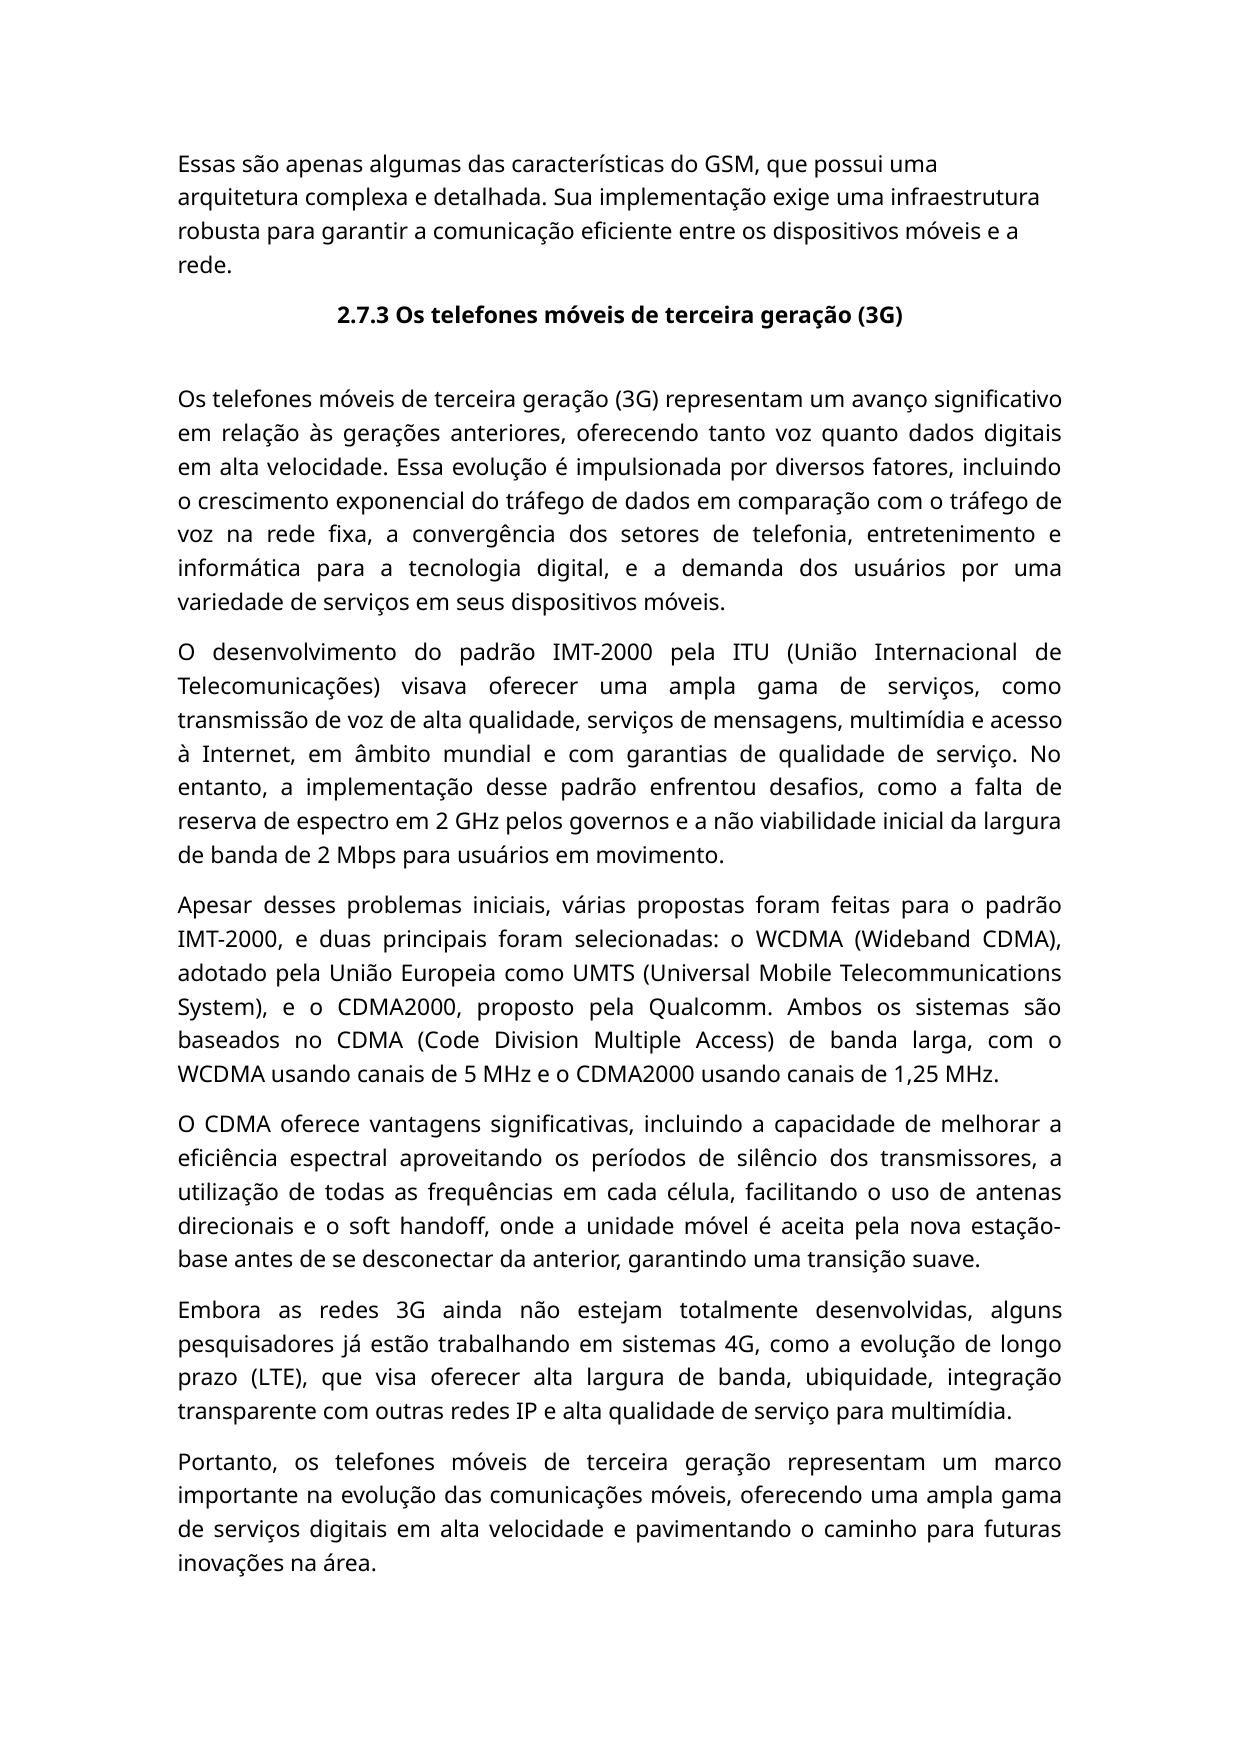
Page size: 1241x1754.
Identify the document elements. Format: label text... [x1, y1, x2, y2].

text Apesar desses problemas iniciais, várias propostas foram feitas para o padrão IMT-2000, e duas principais foram selecionadas: o WCDMA (Wideband CDMA), adotado pela União Europeia como UMTS (Universal Mobile Telecommunications System), e o CDMA2000, proposto pela Qualcomm. Ambos os sistemas são baseados no CDMA (Code Division Multiple Access) de banda larga, com o WCDMA usando canais de 5 MHz e o CDMA2000 usando canais de 1,25 MHz. [177, 889, 1063, 1089]
text Embora as redes 3G ainda não estejam totalmente desenvolvidas, alguns pesquisadores já estão trabalhando em sistemas 4G, como a evolução de longo prazo (LTE), que visa oferecer alta largura de banda, ubiquidade, integração transparente com outras redes IP e alta qualidade de serviço para multimídia. [177, 1294, 1063, 1426]
text 2.7.3 Os telefones móveis de terceira geração (3G) [177, 299, 1063, 331]
text Portanto, os telefones móveis de terceira geração representam um marco importante na evolução das comunicações móveis, oferecendo uma ampla gama de serviços digitais em alta velocidade e pavimentando o caminho para futuras inovações na área. [177, 1446, 1063, 1578]
text Essas são apenas algumas das características do GSM, que possui uma arquitetura complexa e detalhada. Sua implementação exige uma infraestrutura robusta para garantir a comunicação eficiente entre os dispositivos móveis e a rede. [177, 148, 1063, 280]
text Os telefones móveis de terceira geração (3G) representam um avanço significativo em relação às gerações anteriores, oferecendo tanto voz quanto dados digitais em alta velocidade. Essa evolução é impulsionada por diversos fatores, incluindo o crescimento exponencial do tráfego de dados em comparação com o tráfego de voz na rede fixa, a convergência dos setores de telefonia, entretenimento e informática para a tecnologia digital, e a demanda dos usuários por uma variedade de serviços em seus dispositivos móveis. [177, 350, 1063, 617]
text O CDMA oferece vantagens significativas, incluindo a capacidade de melhorar a eficiência espectral aproveitando os períodos de silêncio dos transmissores, a utilização de todas as frequências em cada célula, facilitando o uso de antenas direcionais e o soft handoff, onde a unidade móvel é aceita pela nova estação-base antes de se desconectar da anterior, garantindo uma transição suave. [177, 1108, 1063, 1275]
text O desenvolvimento do padrão IMT-2000 pela ITU (União Internacional de Telecomunicações) visava oferecer uma ampla gama de serviços, como transmissão de voz de alta qualidade, serviços de mensagens, multimídia e acesso à Internet, em âmbito mundial e com garantias de qualidade de serviço. No entanto, a implementação desse padrão enfrentou desafios, como a falta de reserva de espectro em 2 GHz pelos governos e a não viabilidade inicial da largura de banda de 2 Mbps para usuários em movimento. [177, 636, 1063, 870]
